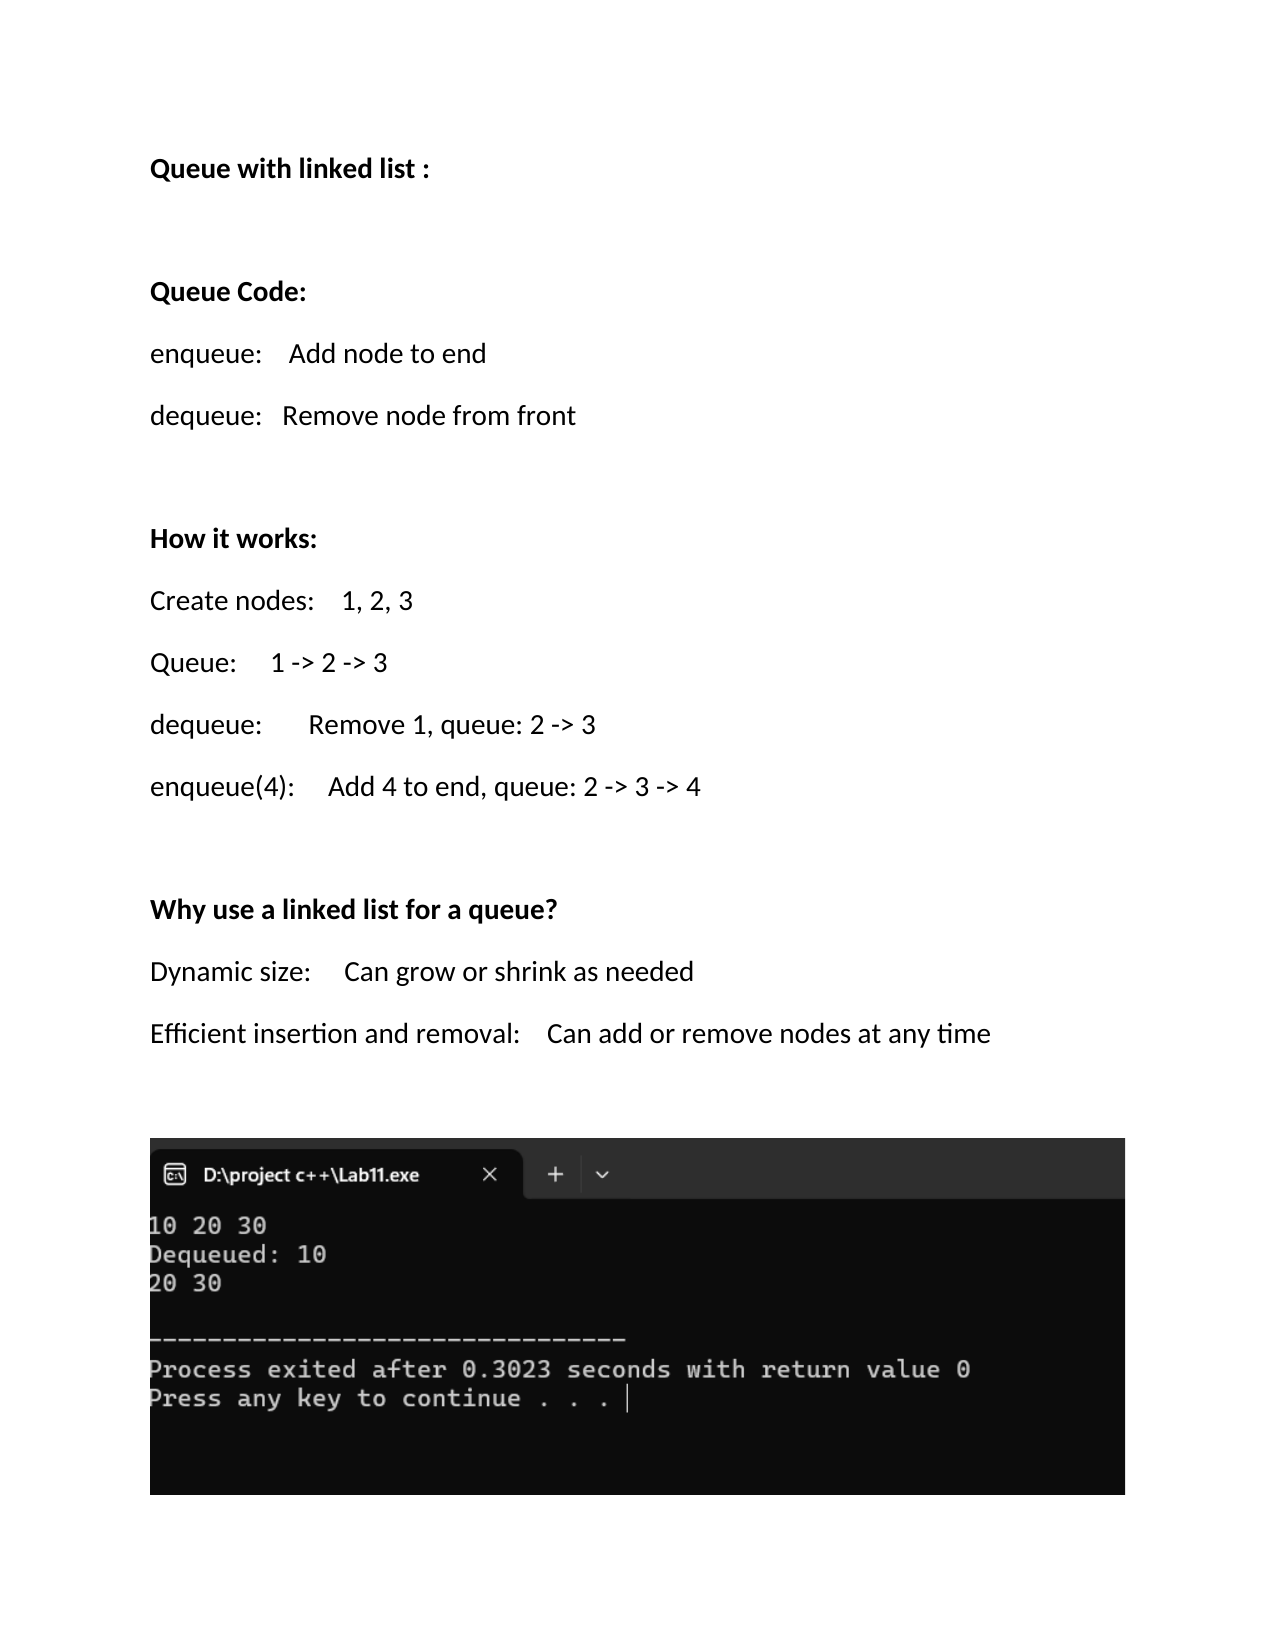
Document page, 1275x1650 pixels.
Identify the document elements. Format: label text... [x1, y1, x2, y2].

text dequeue: Remove 1, queue: 2 -> 3 [150, 706, 1125, 742]
text dequeue: Remove node from front [150, 397, 1125, 433]
text enqueue(4): Add 4 to end, queue: 2 -> 3 -> 4 [150, 768, 1125, 803]
text How it works: [150, 521, 1125, 556]
text Create nodes: 1, 2, 3 [150, 582, 1125, 618]
text Queue: 1 -> 2 -> 3 [150, 644, 1125, 680]
text Why use a linked list for a queue? [150, 891, 1125, 927]
text Queue with linked list : [150, 150, 1125, 186]
picture [150, 1138, 1125, 1495]
text enqueue: Add node to end [150, 335, 1125, 371]
text Queue Code: [150, 273, 1125, 309]
text Efficient insertion and removal: Can add or remove nodes at any time [150, 1015, 1125, 1050]
text Dynamic size: Can grow or shrink as needed [150, 953, 1125, 989]
